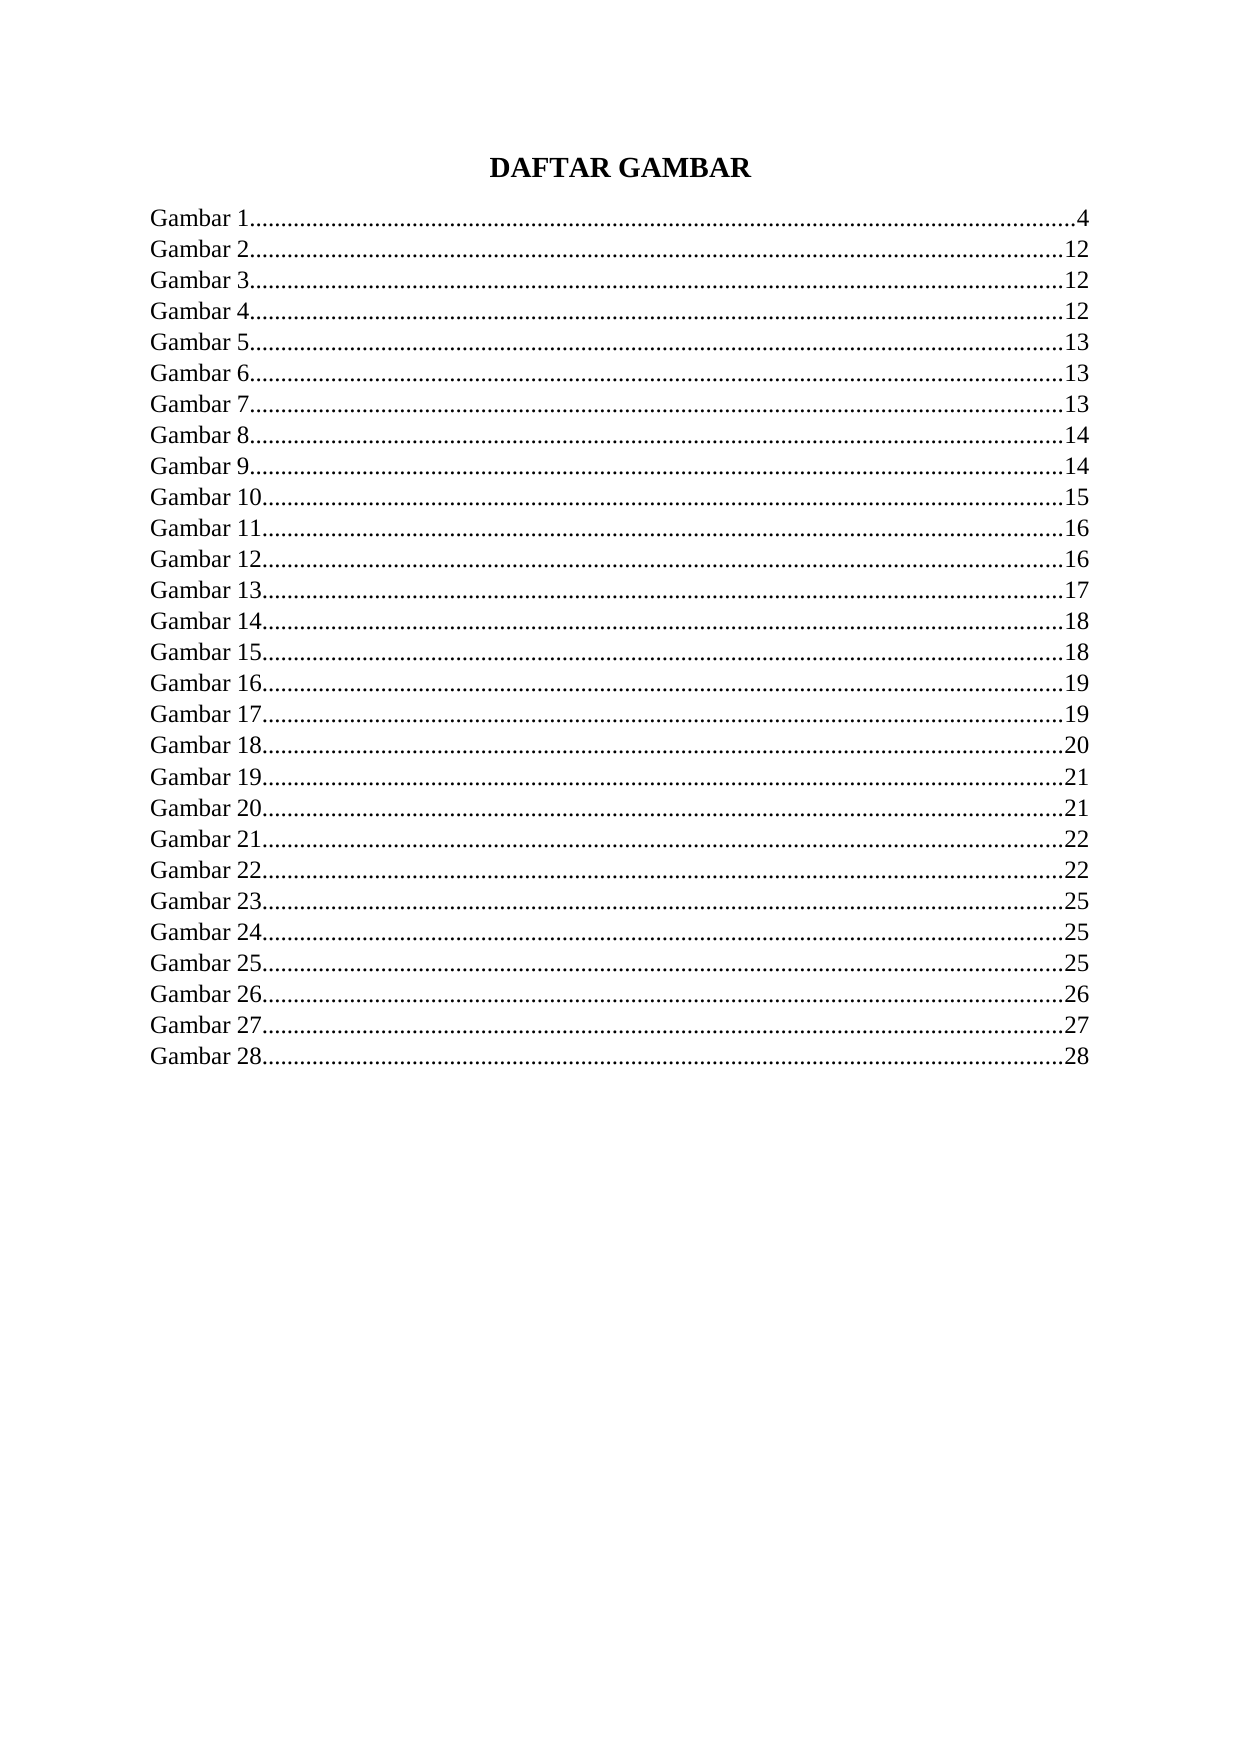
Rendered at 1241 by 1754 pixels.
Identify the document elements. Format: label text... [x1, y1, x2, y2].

text Gambar 24 25 [150, 917, 1090, 946]
text Gambar 25 25 [150, 948, 1090, 977]
text Gambar 22 22 [150, 855, 1090, 883]
text Gambar 18 20 [150, 731, 1090, 759]
text Gambar 10 15 [150, 482, 1090, 511]
text Gambar 12 16 [150, 544, 1090, 573]
text Gambar 19 21 [150, 762, 1090, 790]
subtitle DAFTAR GAMBAR [150, 150, 1090, 183]
text Gambar 14 18 [150, 606, 1090, 635]
text Gambar 11 16 [150, 513, 1090, 542]
text Gambar 8 14 [150, 420, 1090, 449]
text Gambar 3 12 [150, 265, 1090, 294]
text Gambar 20 21 [150, 793, 1090, 821]
text Gambar 5 13 [150, 327, 1090, 356]
text Gambar 17 19 [150, 699, 1090, 728]
text Gambar 21 22 [150, 824, 1090, 852]
text Gambar 26 26 [150, 979, 1090, 1008]
text Gambar 7 13 [150, 389, 1090, 418]
text Gambar 2 12 [150, 234, 1090, 263]
text Gambar 13 17 [150, 575, 1090, 604]
text Gambar 9 14 [150, 451, 1090, 480]
text Gambar 28 28 [150, 1041, 1090, 1070]
text Gambar 16 19 [150, 668, 1090, 697]
text Gambar 4 12 [150, 296, 1090, 325]
text Gambar 6 13 [150, 358, 1090, 387]
text Gambar 23 25 [150, 886, 1090, 914]
text Gambar 27 27 [150, 1010, 1090, 1039]
text Gambar 15 18 [150, 637, 1090, 666]
text Gambar 1 4 [150, 203, 1090, 232]
